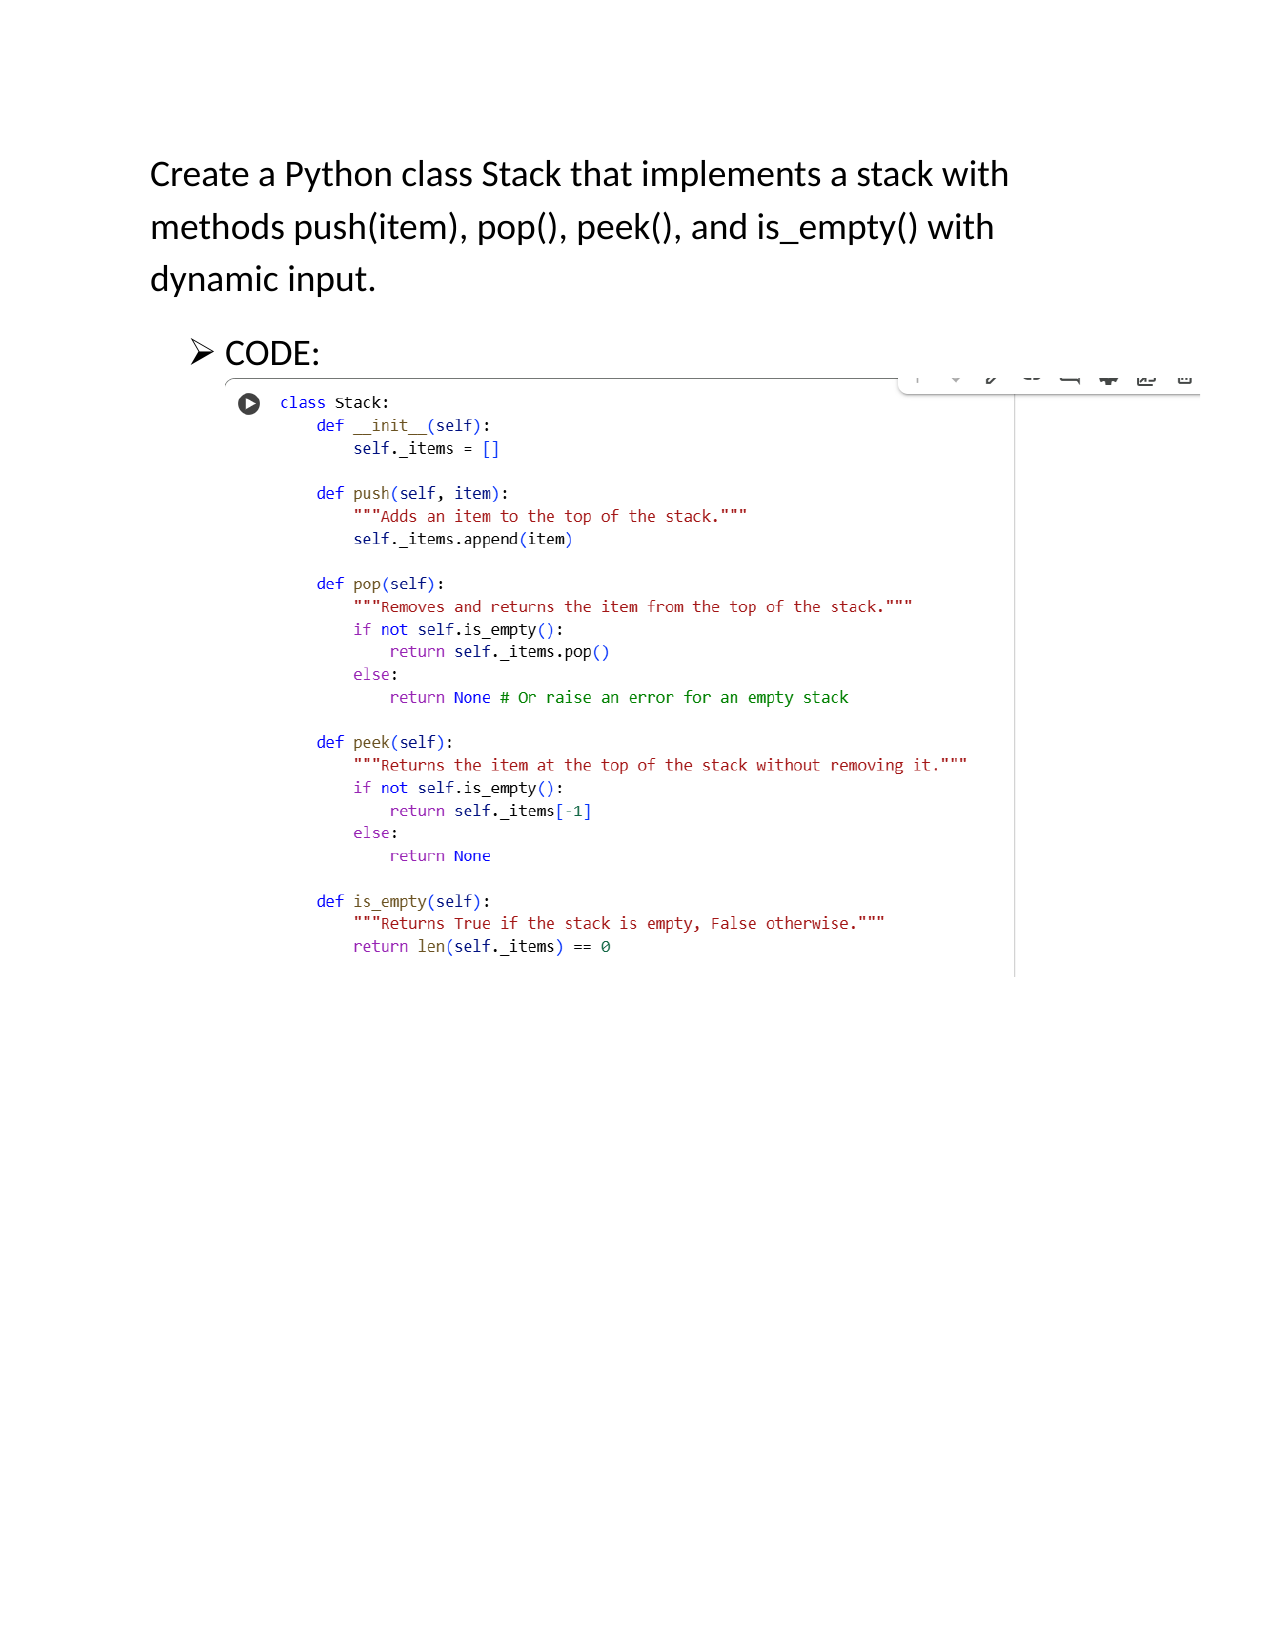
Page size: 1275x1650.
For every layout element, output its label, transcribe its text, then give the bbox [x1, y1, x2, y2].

picture [225, 378, 1200, 977]
text Create a Python class Stack that implements a stack with methods push(item), pop(), peek(), and is_empty() with dynamic input. [150, 150, 1125, 301]
